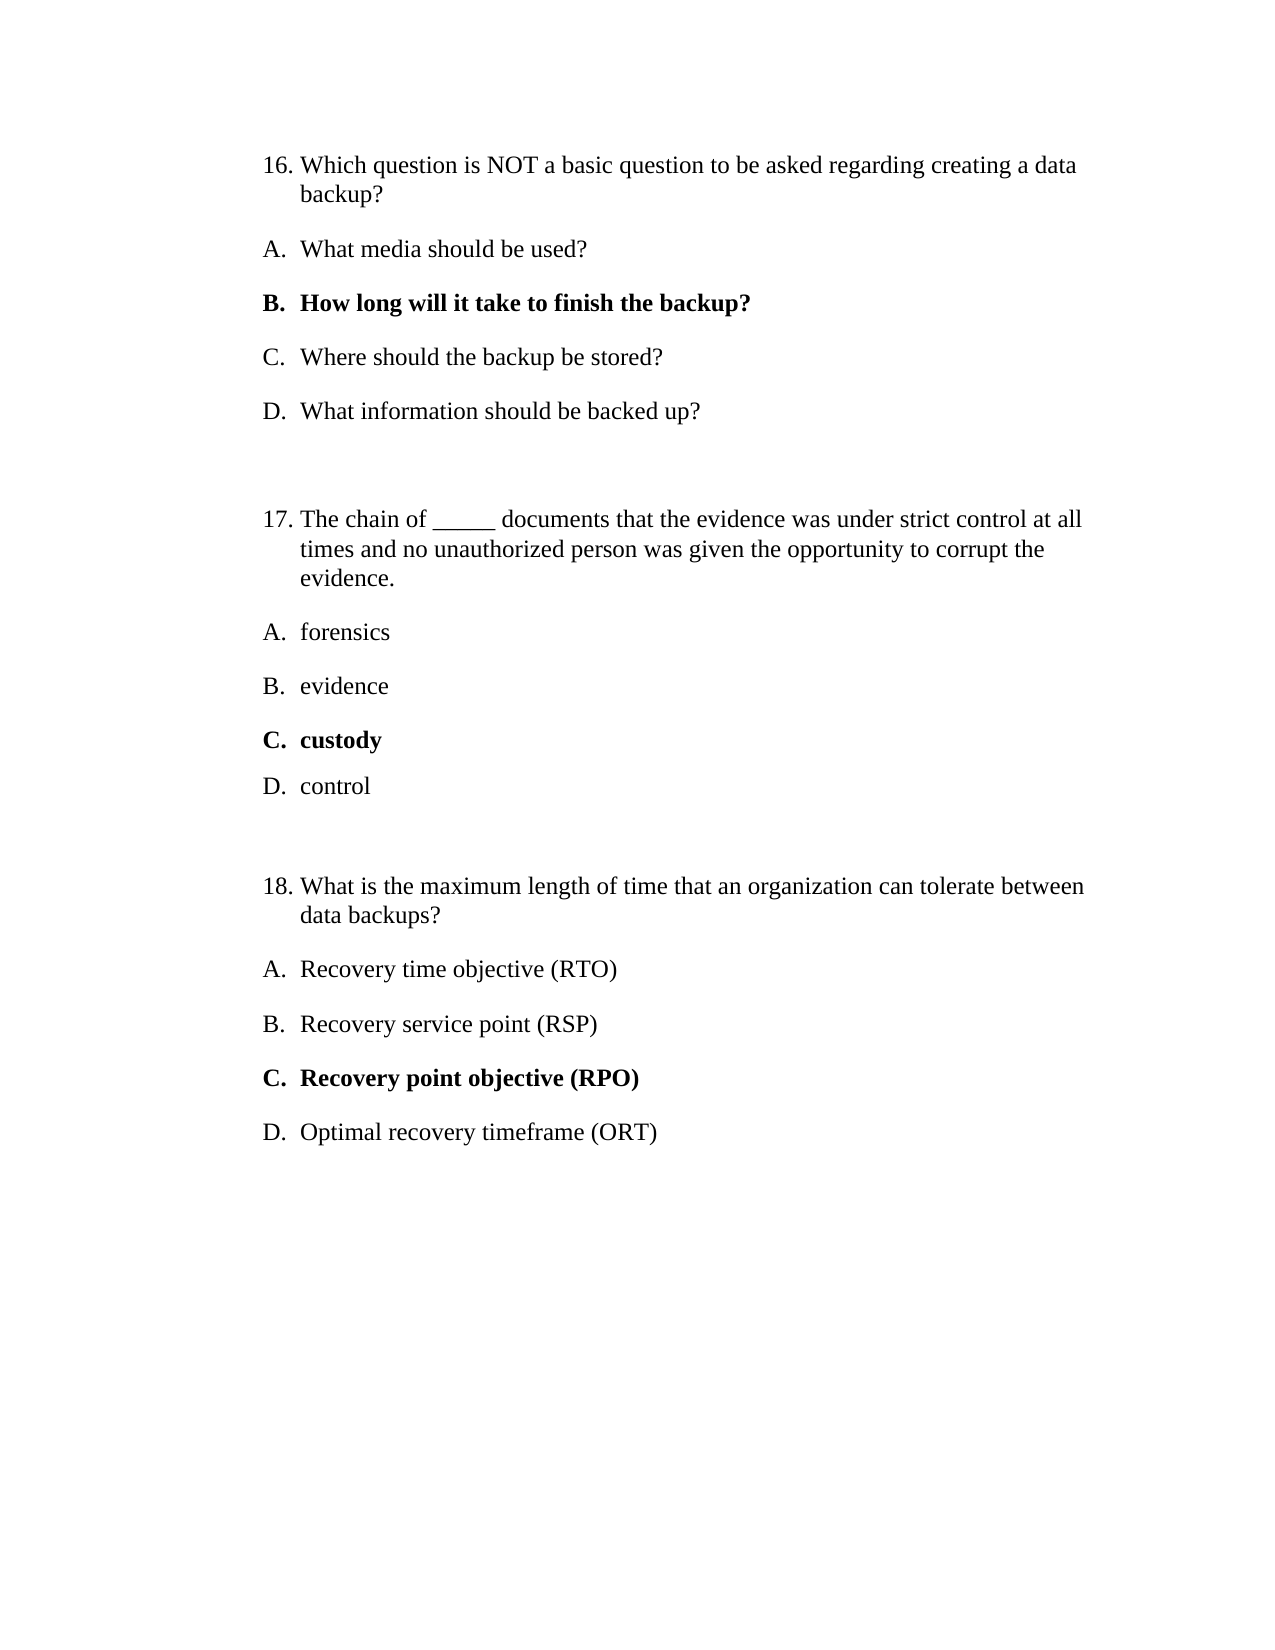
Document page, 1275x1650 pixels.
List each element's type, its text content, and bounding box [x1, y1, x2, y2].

list What is the maximum length of time that an organization can tolerate between data backups? [262, 871, 1125, 929]
list What media should be used? [262, 233, 1125, 262]
list What information should be backed up? [262, 396, 1125, 425]
list custody [262, 725, 1125, 754]
list forensics [262, 617, 1125, 646]
list How long will it take to finish the backup? [262, 287, 1125, 317]
list Where should the backup be stored? [262, 342, 1125, 371]
list evidence [262, 671, 1125, 700]
list The chain of _____ documents that the evidence was under strict control at all times and no unauthorized person was given the opportunity to corrupt the evidence. [262, 504, 1125, 592]
list Optimal recovery timeframe (ORT) [262, 1117, 1125, 1146]
list Recovery point objective (RPO) [262, 1062, 1125, 1092]
list Recovery time objective (RTO) [262, 954, 1125, 983]
list Which question is NOT a basic question to be asked regarding creating a data backup? [262, 150, 1125, 208]
list Recovery service point (RSP) [262, 1008, 1125, 1037]
list control [262, 767, 1125, 800]
